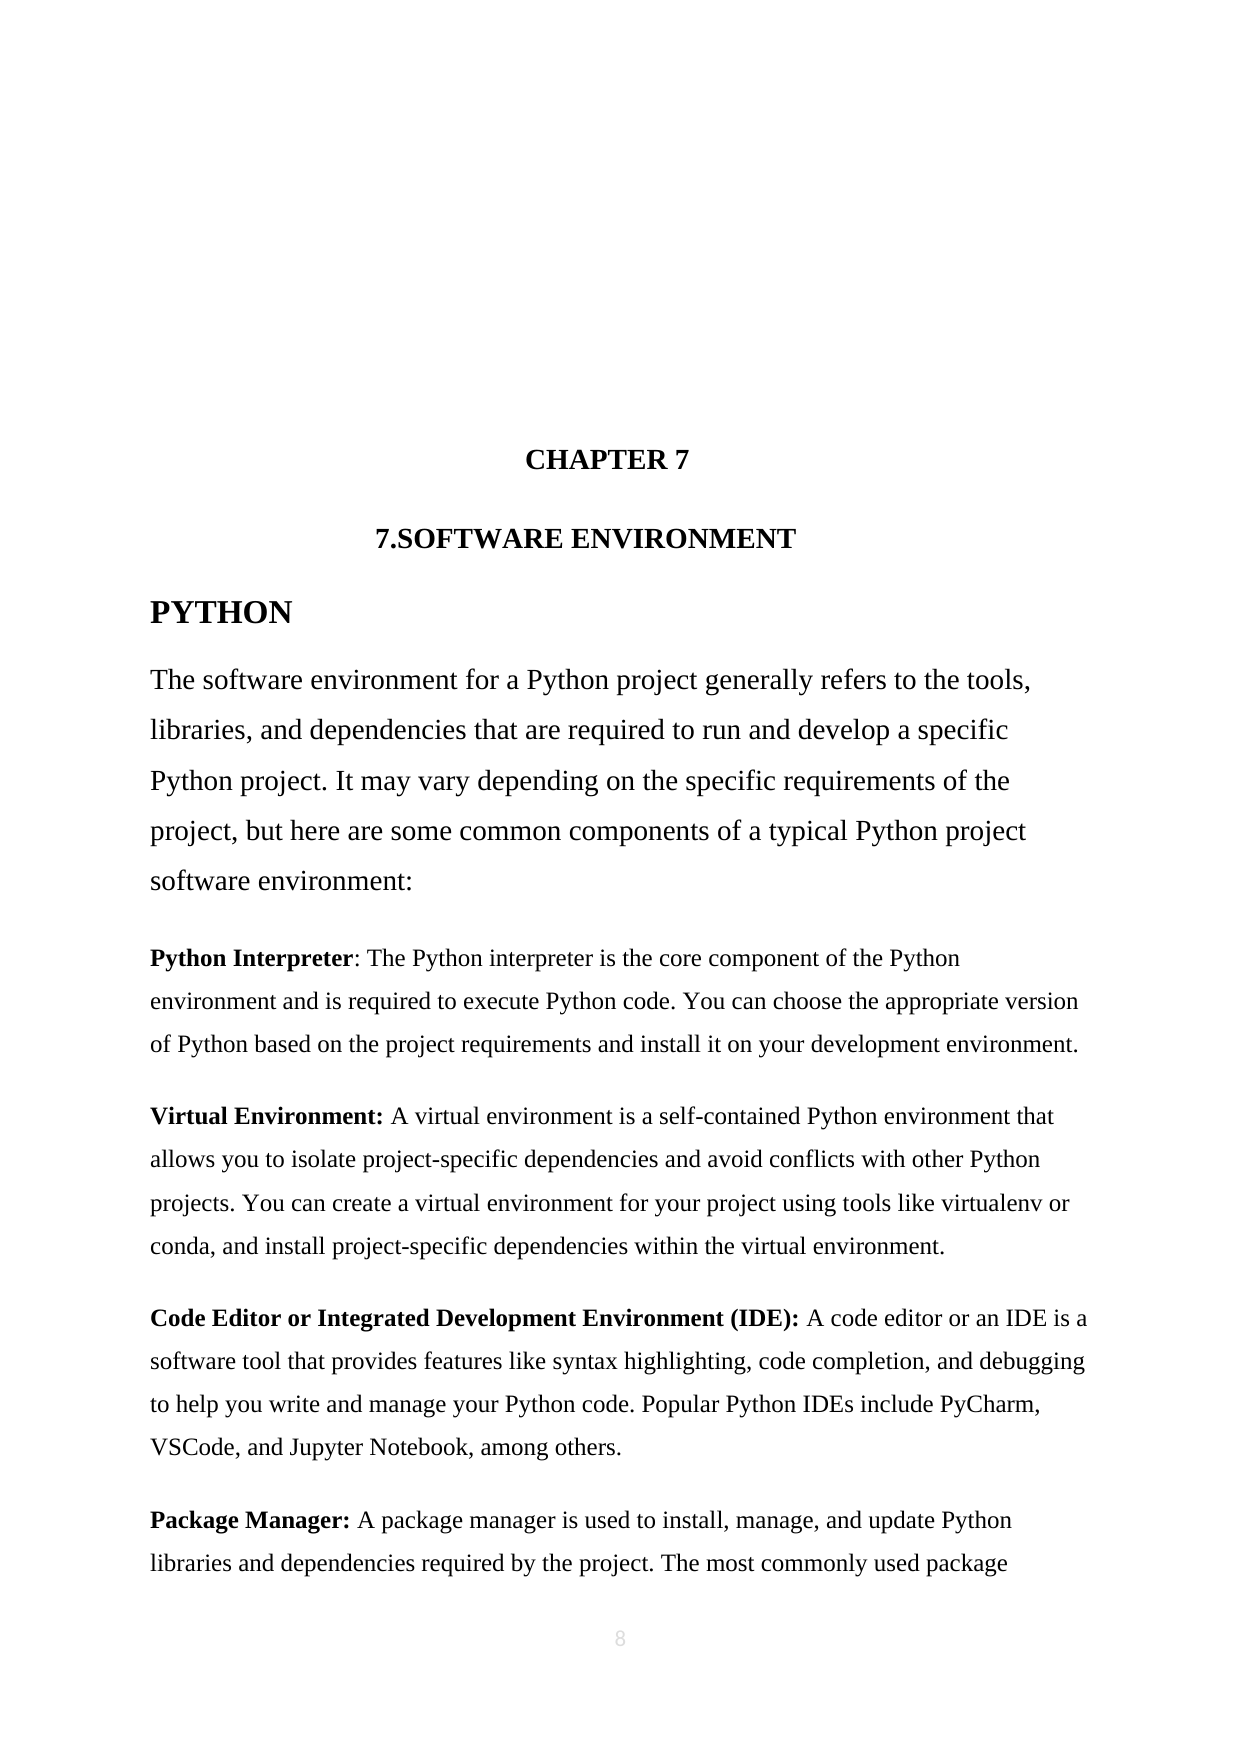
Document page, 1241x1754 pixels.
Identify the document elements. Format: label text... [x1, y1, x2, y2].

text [150, 1505, 1090, 1577]
text The software environment for a Python project generally refers to the tools, libraries, and dependencies that are required to run and develop a specific Python project. It may vary depending on the specific requirements of the project, but here are some common components of a typical Python project software environment: [150, 662, 1090, 897]
text Virtual Environment: A virtual environment is a self-contained Python environment that allows you to isolate project-specific dependencies and avoid conflicts with other Python projects. You can create a virtual environment for your project using tools like virtualenv or conda, and install project-specific dependencies within the virtual environment. [150, 1101, 1090, 1259]
text 7.SOFTWARE ENVIRONMENT [300, 521, 1090, 555]
text CHAPTER 7 [450, 442, 1090, 475]
text PYTHON [150, 592, 1090, 631]
text Python Interpreter: The Python interpreter is the core component of the Python environment and is required to execute Python code. You can choose the appropriate version of Python based on the project requirements and install it on your development environment. [150, 943, 1090, 1058]
text Code Editor or Integrated Development Environment (IDE): A code editor or an IDE is a software tool that provides features like syntax highlighting, code completion, and debugging to help you write and manage your Python code. Popular Python IDEs include PyCharm, VSCode, and Jupyter Notebook, among others. [150, 1303, 1090, 1461]
